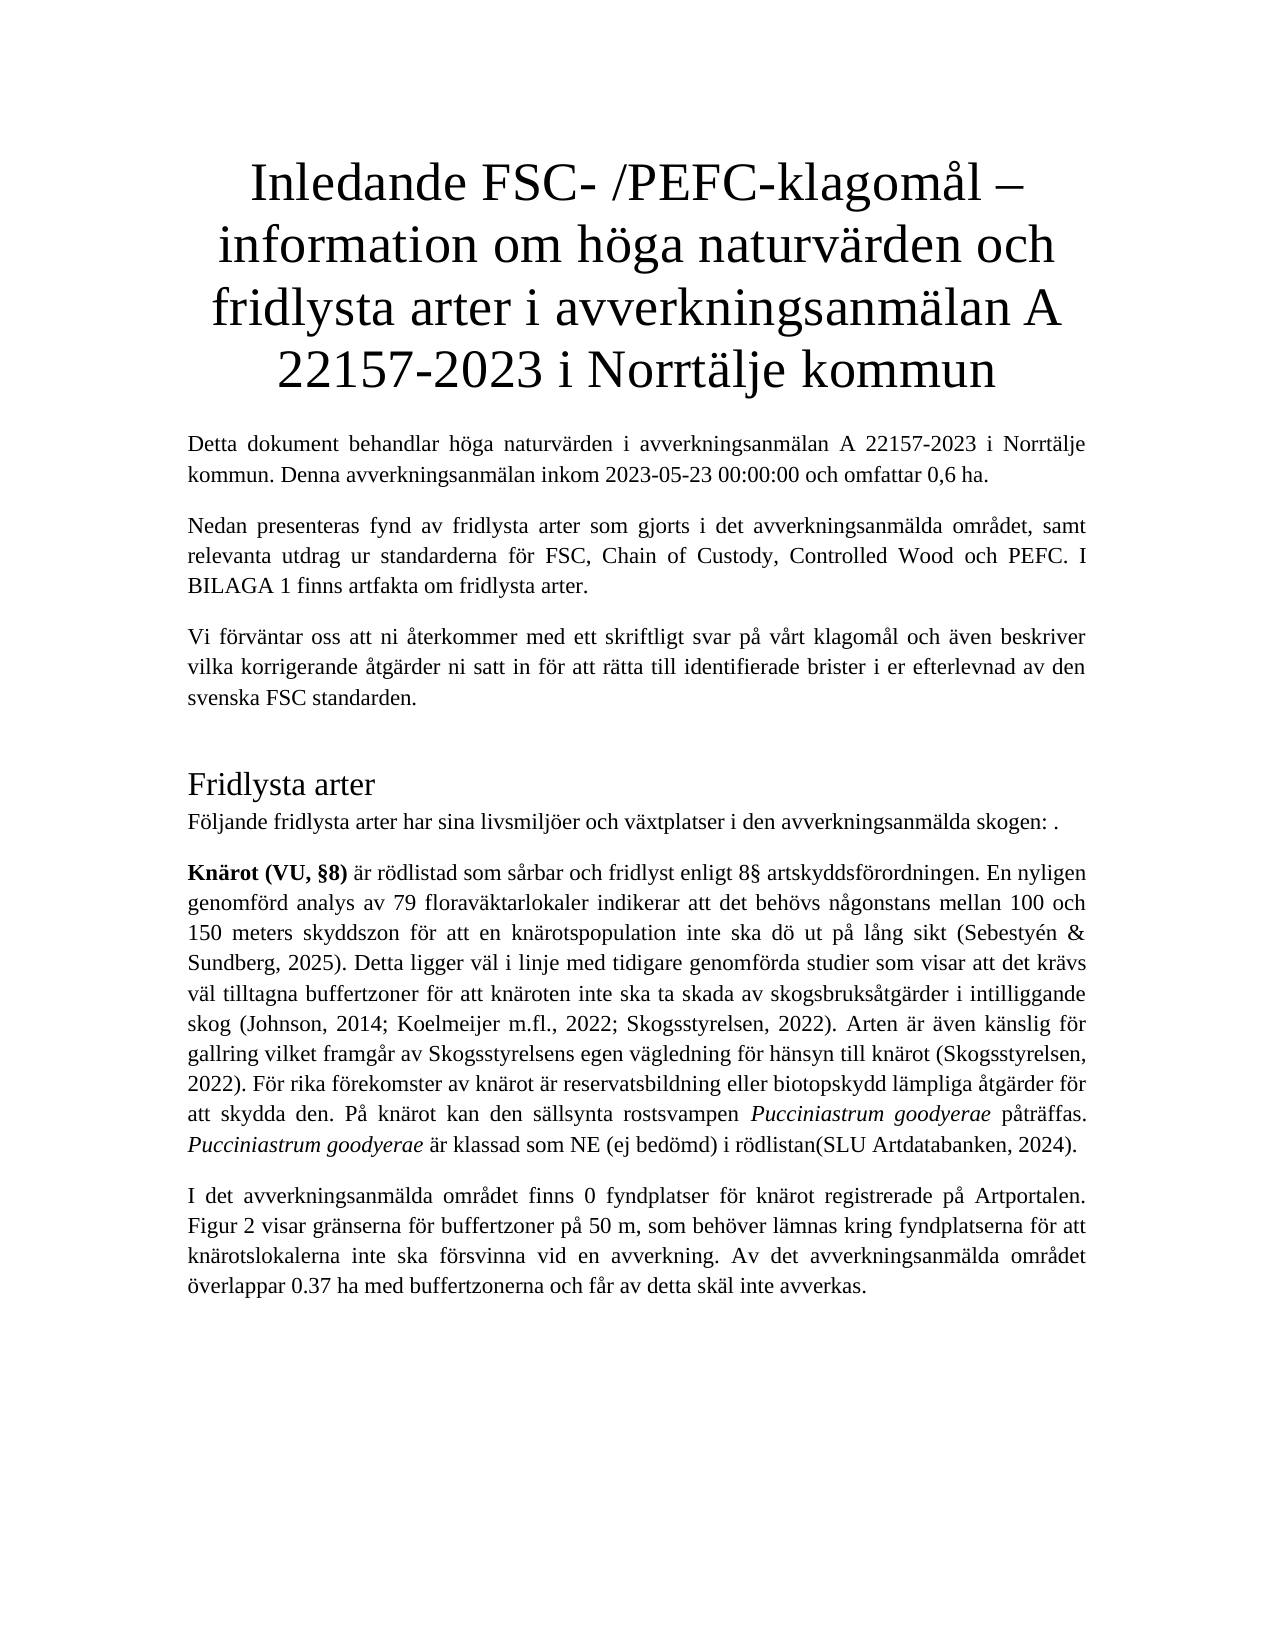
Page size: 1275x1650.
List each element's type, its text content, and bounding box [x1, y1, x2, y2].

text I det avverkningsanmälda området finns 0 fyndplatser för knärot registrerade på Artportalen. Figur 2 visar gränserna för buffertzoner på 50 m, som behöver lämnas kring fyndplatserna för att knärotslokalerna inte ska försvinna vid en avverkning. Av det avverkningsanmälda området överlappar 0.37 ha med buffertzonerna och får av detta skäl inte avverkas. [187, 1182, 1087, 1299]
title Inledande FSC- /PEFC-klagomål – information om höga naturvärden och fridlysta arter i avverkningsanmälan A 22157-2023 i Norrtälje kommun [187, 150, 1087, 399]
subtitle Fridlysta arter [187, 764, 1087, 802]
text Nedan presenteras fynd av fridlysta arter som gjorts i det avverkningsanmälda området, samt relevanta utdrag ur standarderna för FSC, Chain of Custody, Controlled Wood och PEFC. I BILAGA 1 finns artfakta om fridlysta arter. [187, 512, 1087, 598]
text Knärot (VU, §8) är rödlistad som sårbar och fridlyst enligt 8§ artskyddsförordningen. En nyligen genomförd analys av 79 floraväktarlokaler indikerar att det behövs någonstans mellan 100 och 150 meters skyddszon för att en knärotspopulation inte ska dö ut på lång sikt (Sebestyén & Sundberg, 2025). Detta ligger väl i linje med tidigare genomförda studier som visar att det krävs väl tilltagna buffertzoner för att knäroten inte ska ta skada av skogsbruksåtgärder i intilliggande skog (Johnson, 2014; Koelmeijer m.fl., 2022; Skogsstyrelsen, 2022). Arten är även känslig för gallring vilket framgår av Skogsstyrelsens egen vägledning för hänsyn till knärot (Skogsstyrelsen, 2022). För rika förekomster av knärot är reservatsbildning eller biotopskydd lämpliga åtgärder för att skydda den. På knärot kan den sällsynta rostsvampen Pucciniastrum goodyerae påträffas. Pucciniastrum goodyerae är klassad som NE (ej bedömd) i rödlistan(SLU Artdatabanken, 2024). [187, 859, 1087, 1157]
text Detta dokument behandlar höga naturvärden i avverkningsanmälan A 22157-2023 i Norrtälje kommun. Denna avverkningsanmälan inkom 2023-05-23 00:00:00 och omfattar 0,6 ha. [187, 430, 1087, 487]
text Följande fridlysta arter har sina livsmiljöer och växtplatser i den avverkningsanmälda skogen: . [187, 808, 1087, 834]
text Vi förväntar oss att ni återkommer med ett skriftligt svar på vårt klagomål och även beskriver vilka korrigerande åtgärder ni satt in för att rätta till identifierade brister i er efterlevnad av den svenska FSC standarden. [187, 623, 1087, 710]
